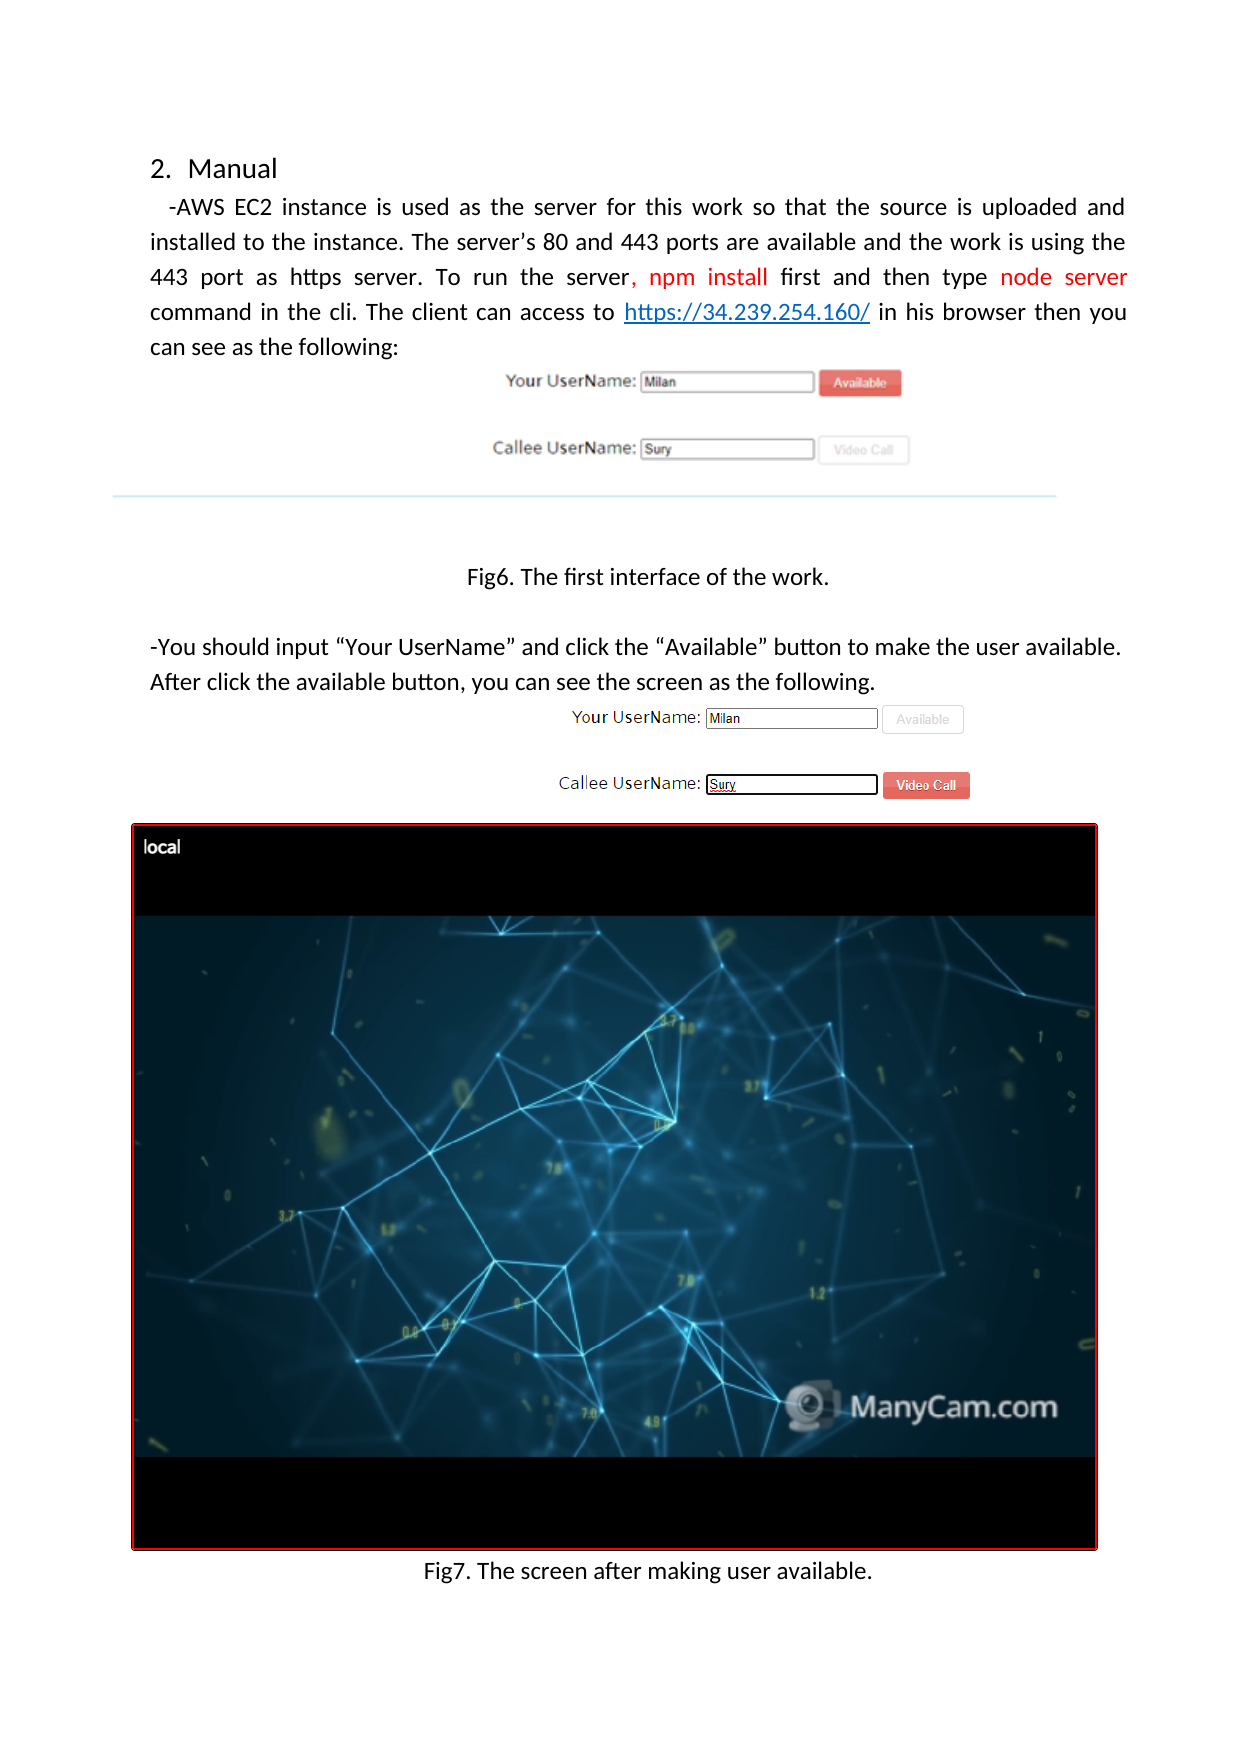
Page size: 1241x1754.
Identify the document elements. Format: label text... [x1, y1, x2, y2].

text -AWS EC2 instance is used as the server for this work so that the source is uploaded and installed to the instance. The server’s 80 and 443 ports are available and the work is using the 443 port as https server. To run the server, npm install first and then type node server command in the cli. The client can access to https://34.239.254.160/ in his browser then you can see as the following: [150, 191, 1128, 361]
picture [112, 366, 1069, 557]
text Fig7. The screen after making user available. [150, 1555, 1128, 1586]
list Manual [150, 150, 1128, 186]
text Fig6. The first interface of the work. [150, 561, 1128, 591]
text -You should input “Your UserName” and click the “Available” button to make the user available. After click the available button, you can see the screen as the following. [150, 631, 1128, 696]
picture [112, 700, 1128, 1551]
